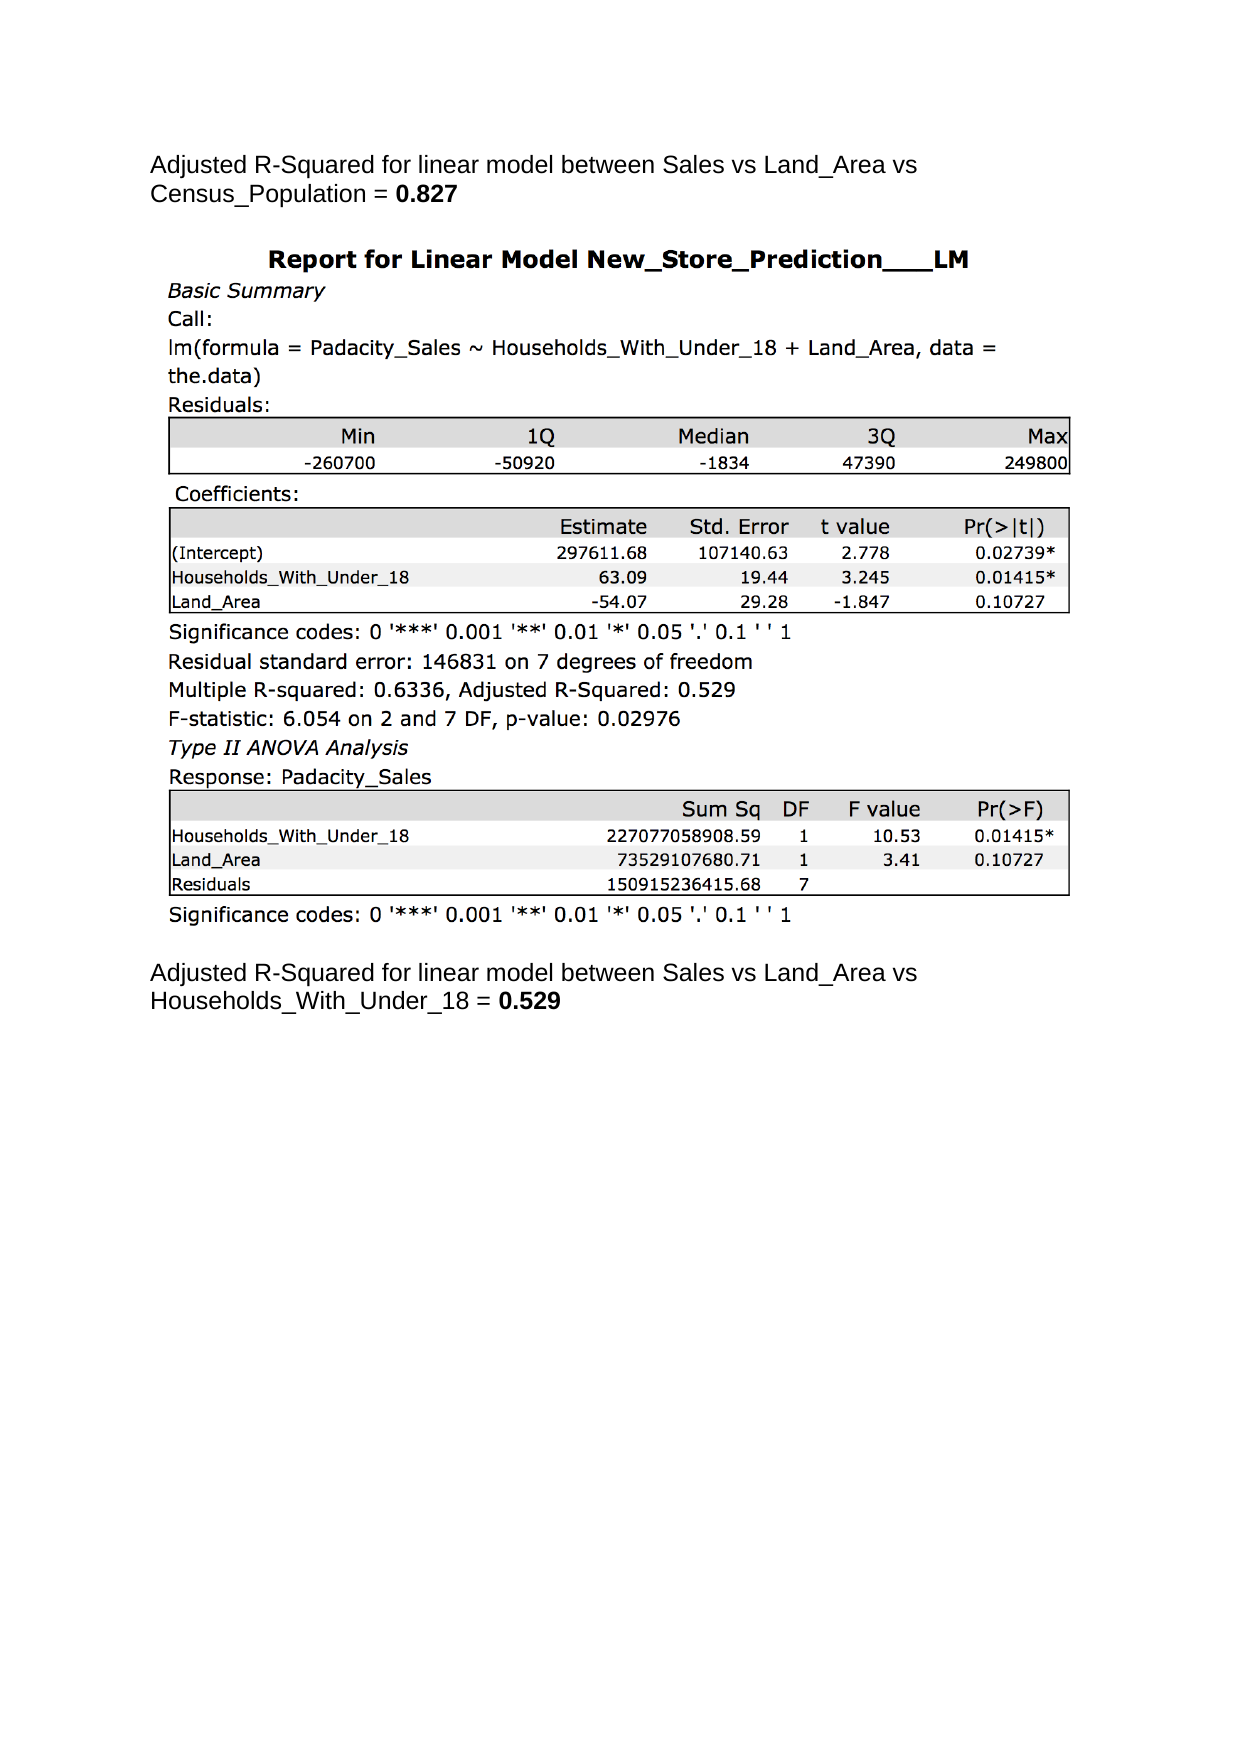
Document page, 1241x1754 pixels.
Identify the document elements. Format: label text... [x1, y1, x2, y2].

text Adjusted R-Squared for linear model between Sales vs Land_Area vs Census_Population = 0.827 [150, 150, 1090, 207]
picture [150, 236, 1090, 929]
text Adjusted R-Squared for linear model between Sales vs Land_Area vs Households_With_Under_18 = 0.529 [150, 957, 1090, 1015]
